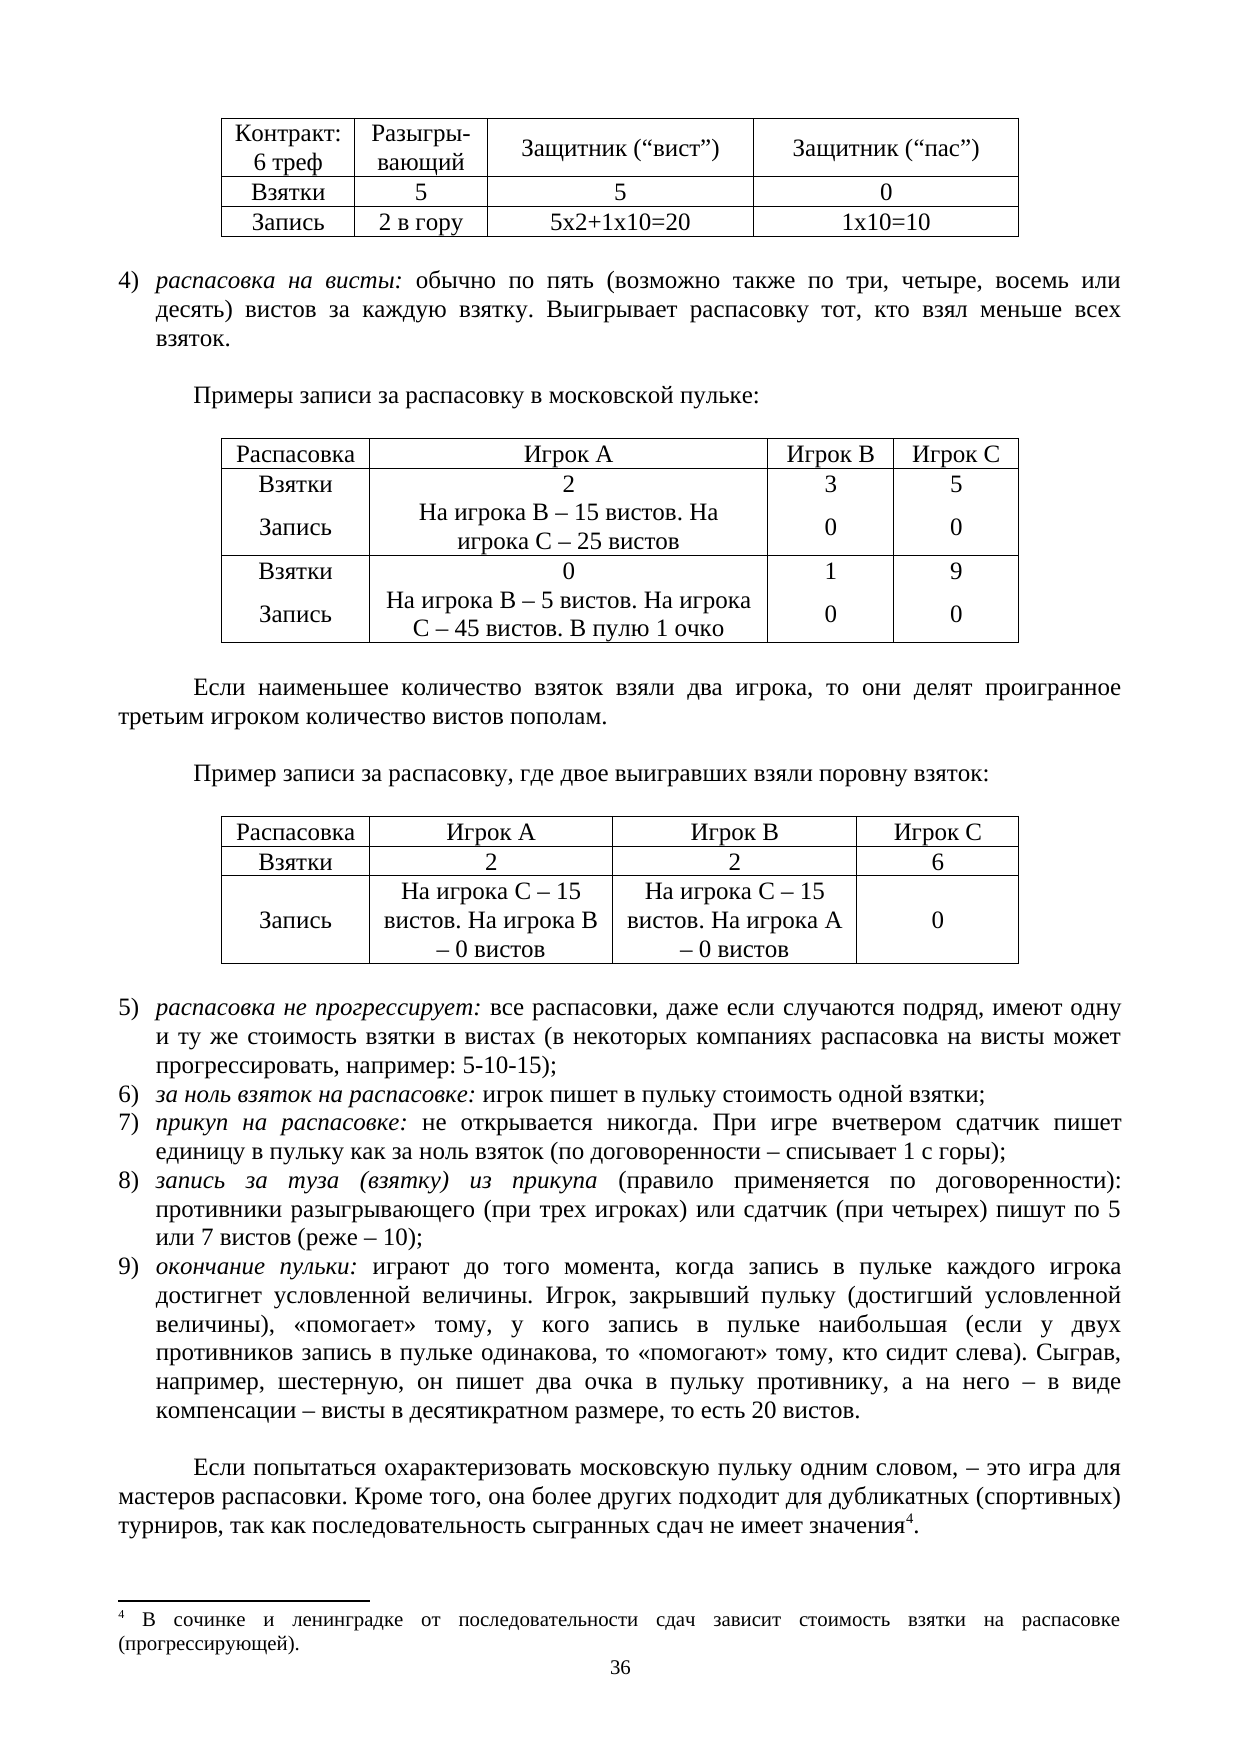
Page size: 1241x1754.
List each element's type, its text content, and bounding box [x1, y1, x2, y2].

table_cell 5 [894, 469, 1018, 497]
table_cell 3 [768, 469, 893, 497]
table_cell 2 [613, 847, 856, 875]
table_cell На игрока С – 15 вистов. На игрока В – 0 вистов [370, 876, 612, 963]
list за ноль взяток на распасовке: игрок пишет в пульку стоимость одной взятки; [118, 1079, 1122, 1107]
table_cell Взятки [222, 847, 369, 875]
table_cell 0 [370, 556, 767, 585]
table_cell Запись [222, 207, 354, 236]
table_header Защитник (“пас”) [754, 119, 1018, 176]
table_cell 5 [355, 177, 487, 206]
table_header Игрок C [857, 817, 1018, 846]
table_cell 0 [768, 585, 893, 642]
table_header Игрок C [894, 439, 1018, 468]
table_header Игрок B [613, 817, 856, 846]
list окончание пульки: играют до того момента, когда запись в пульке каждого игрока достигнет условленной величины. Игрок, закрывший пульку (достигший условленной величины), «помогает» тому, у кого запись в пульке наибольшая (если у двух противников запись в пульке одинакова, то «помогают» тому, кто сидит слева). Сыграв, например, шестерную, он пишет два очка в пульку противнику, а на него – в виде компенсации – висты в десятикратном размере, то есть 20 вистов. [118, 1251, 1122, 1424]
table_cell На игрока С – 15 вистов. На игрока А – 0 вистов [613, 876, 856, 963]
table_cell Запись [222, 585, 369, 642]
table_cell Взятки [222, 556, 369, 585]
table_cell Запись [222, 876, 369, 963]
table_header Игрок А [370, 817, 612, 846]
table_cell 5 [488, 177, 753, 206]
table_cell Взятки [222, 469, 369, 497]
table_header Игрок А [370, 439, 767, 468]
table_cell 2 [370, 847, 612, 875]
table_cell 1х10=10 [754, 207, 1018, 236]
table_cell 9 [894, 556, 1018, 585]
text Если наименьшее количество взяток взяли два игрока, то они делят проигранное третьим игроком количество вистов пополам. [118, 672, 1122, 729]
list запись за туза (взятку) из прикупа (правило применяется по договоренности): противники разыгрывающего (при трех игроках) или сдатчик (при четырех) пишут по 5 или 7 вистов (реже – 10); [118, 1165, 1122, 1251]
table_cell 0 [754, 177, 1018, 206]
list распасовка не прогрессирует: все распасовки, даже если случаются подряд, имеют одну и ту же стоимость взятки в вистах (в некоторых компаниях распасовка на висты может прогрессировать, например: 5-10-15); [118, 992, 1122, 1079]
list распасовка на висты: обычно по пять (возможно также по три, четыре, восемь или десять) вистов за каждую взятку. Выигрывает распасовку тот, кто взял меньше всех взяток. [118, 265, 1122, 352]
table_header Разыгры-вающий [355, 119, 487, 176]
table_cell 6 [857, 847, 1018, 875]
table_cell На игрока B – 5 вистов. На игрока C – 45 вистов. В пулю 1 очко [370, 585, 767, 642]
table_cell 2 [370, 469, 767, 497]
table_cell Взятки [222, 177, 354, 206]
table_cell 5х2+1х10=20 [488, 207, 753, 236]
table_cell На игрока B – 15 вистов. На игрока C – 25 вистов [370, 498, 767, 555]
table_cell 2 в гору [355, 207, 487, 236]
table_header Контракт: 6 треф [222, 119, 354, 176]
text Если попытаться охарактеризовать московскую пульку одним словом, – это игра для мастеров распасовки. Кроме того, она более других подходит для дубликатных (спортивных) турниров, так как последовательность сыгранных сдач не имеет значения. [118, 1452, 1122, 1539]
text Пример записи за распасовку, где двое выигравших взяли поровну взяток: [118, 758, 1122, 787]
table_cell Запись [222, 498, 369, 555]
table_header Игрок B [768, 439, 893, 468]
table_header Защитник (“вист”) [488, 119, 753, 176]
table_cell 0 [768, 498, 893, 555]
table_cell 0 [894, 498, 1018, 555]
table_cell 0 [894, 585, 1018, 642]
text Примеры записи за распасовку в московской пульке: [118, 380, 1122, 409]
list прикуп на распасовке: не открывается никогда. При игре вчетвером сдатчик пишет единицу в пульку как за ноль взяток (по договоренности – списывает 1 с горы); [118, 1107, 1122, 1165]
table_header Распасовка [222, 439, 369, 468]
table_cell 0 [857, 876, 1018, 963]
table_header Распасовка [222, 817, 369, 846]
table_cell 1 [768, 556, 893, 585]
